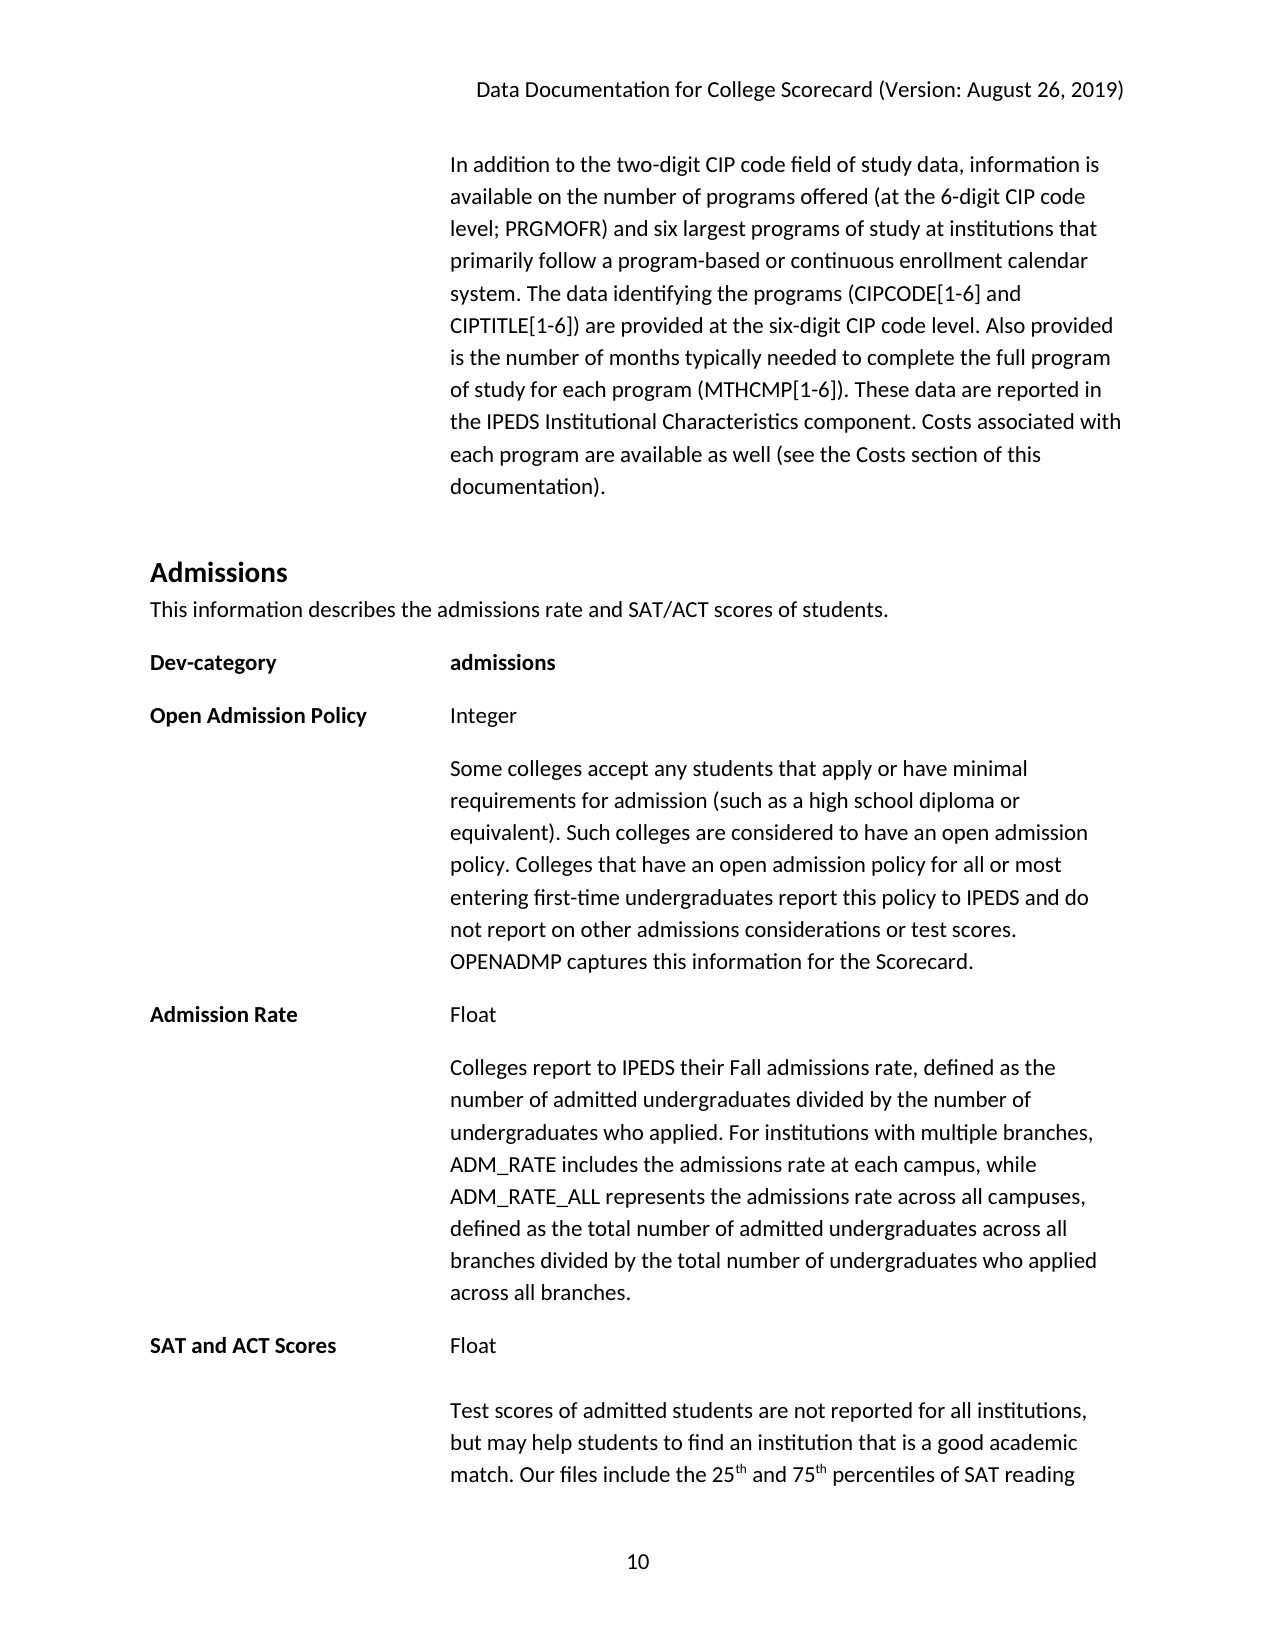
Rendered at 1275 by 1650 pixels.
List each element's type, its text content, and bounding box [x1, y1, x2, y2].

text Admission Rate Float [150, 1000, 1125, 1028]
text Some colleges accept any students that apply or have minimal requirements for admission (such as a high school diploma or equivalent). Such colleges are considered to have an open admission policy. Colleges that have an open admission policy for all or most entering first-time undergraduates report this policy to IPEDS and do not report on other admissions considerations or test scores. OPENADMP captures this information for the Scorecard. [450, 754, 1125, 975]
text Colleges report to IPEDS their Fall admissions rate, defined as the number of admitted undergraduates divided by the number of undergraduates who applied. For institutions with multiple branches, ADM_RATE includes the admissions rate at each campus, while ADM_RATE_ALL represents the admissions rate across all campuses, defined as the total number of admitted undergraduates across all branches divided by the total number of undergraduates who applied across all branches. [450, 1053, 1125, 1307]
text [150, 1332, 1125, 1488]
text Open Admission Policy Integer [150, 701, 1125, 729]
text This information describes the admissions rate and SAT/ACT scores of students. [150, 595, 1125, 623]
text In addition to the two-digit CIP code field of study data, information is available on the number of programs offered (at the 6-digit CIP code level; PRGMOFR) and six largest programs of study at institutions that primarily follow a program-based or continuous enrollment calendar system. The data identifying the programs (CIPCODE[1-6] and CIPTITLE[1-6]) are provided at the six-digit CIP code level. Also provided is the number of months typically needed to complete the full program of study for each program (MTHCMP[1-6]). These data are reported in the IPEDS Institutional Characteristics component. Costs associated with each program are available as well (see the Costs section of this documentation). [450, 150, 1125, 500]
text Dev-category admissions [150, 648, 1125, 676]
subtitle Admissions [150, 554, 1125, 590]
